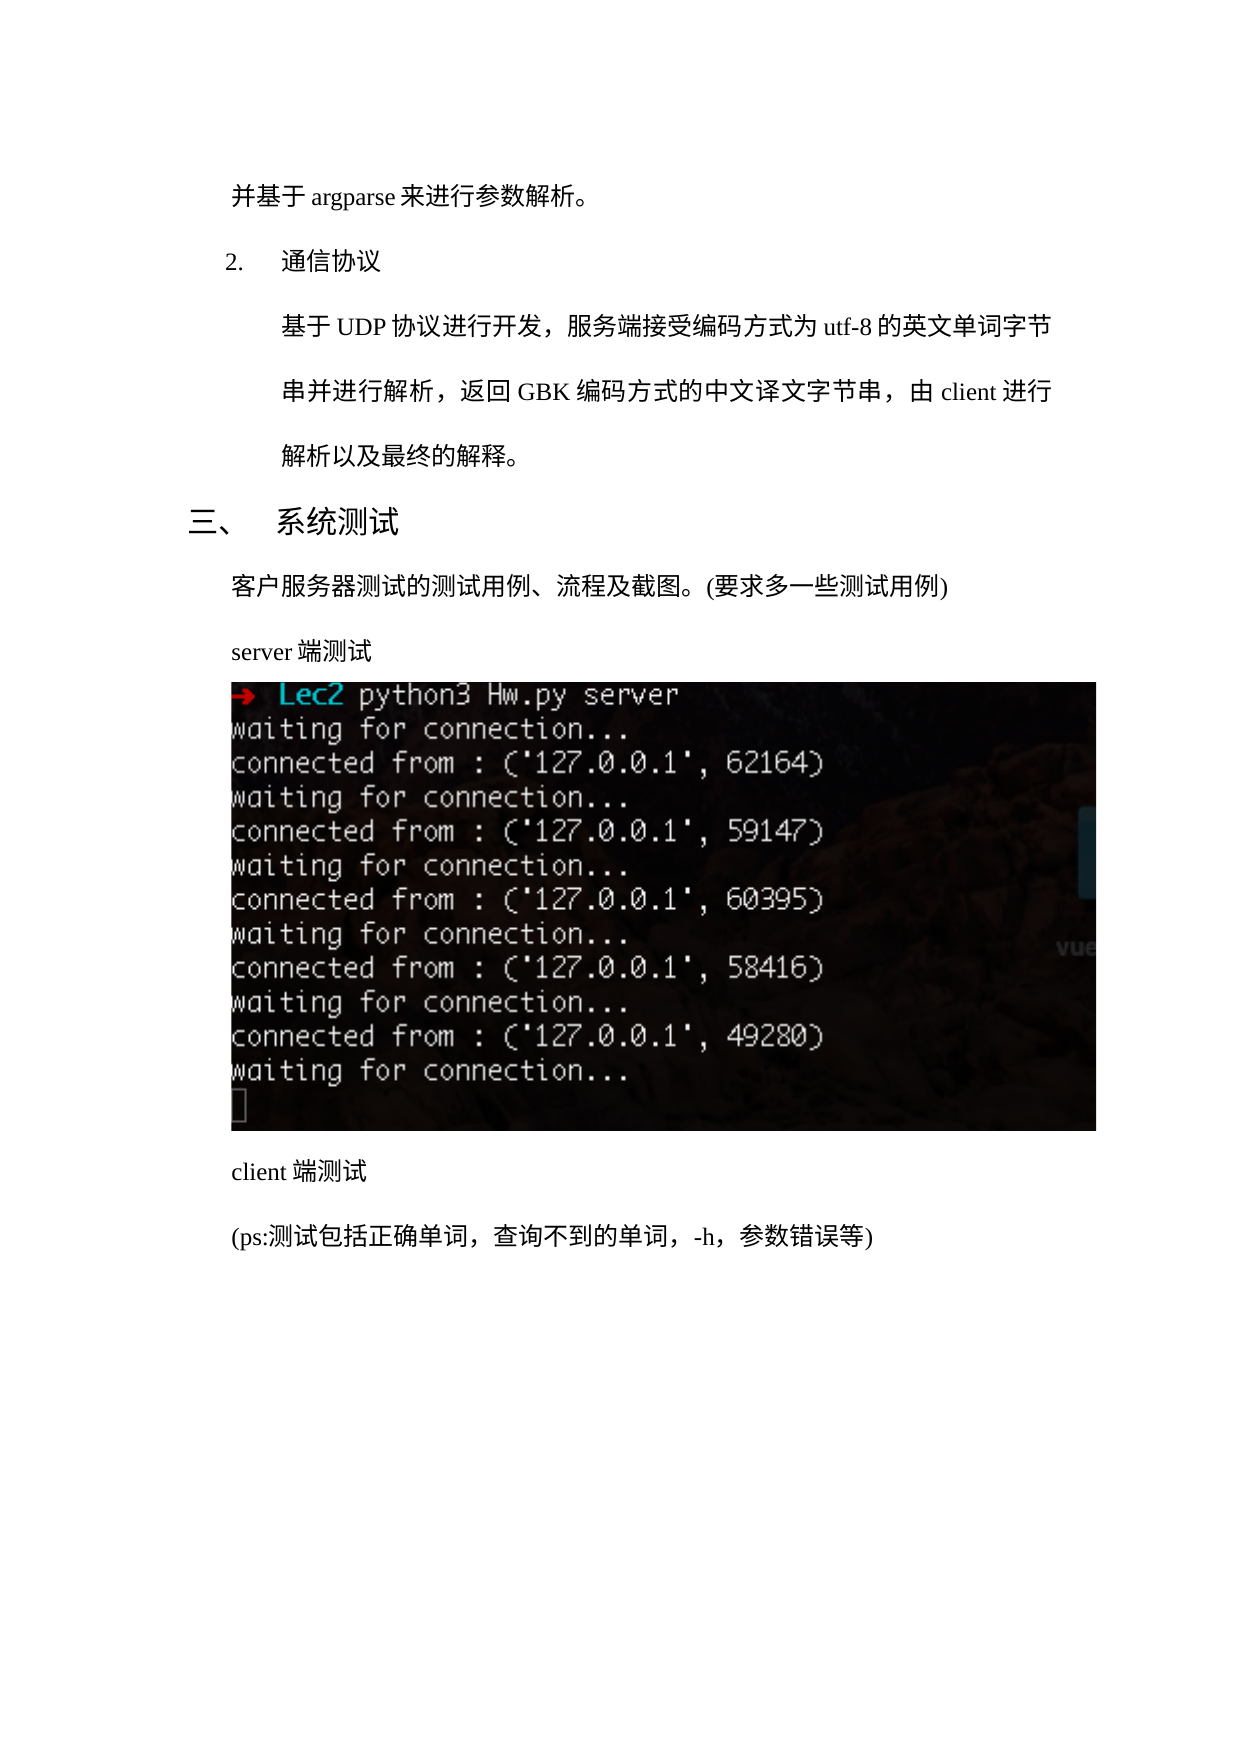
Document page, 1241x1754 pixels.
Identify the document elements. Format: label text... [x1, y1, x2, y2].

list 系统测试 [187, 487, 1053, 552]
text 客户服务器测试的测试用例、流程及截图。(要求多一些测试用例) [231, 552, 1053, 617]
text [231, 162, 1053, 227]
text client端测试 [231, 1137, 1053, 1202]
list 通信协议 [225, 227, 1053, 292]
text 基于UDP协议进行开发，服务端接受编码方式为utf-8的英文单词字节串并进行解析，返回GBK编码方式的中文译文字节串，由client进行解析以及最终的解释。 [281, 292, 1053, 487]
picture [231, 682, 1097, 1131]
text server端测试 [231, 617, 1053, 682]
text (ps:测试包括正确单词，查询不到的单词，-h，参数错误等) [231, 1202, 1053, 1267]
